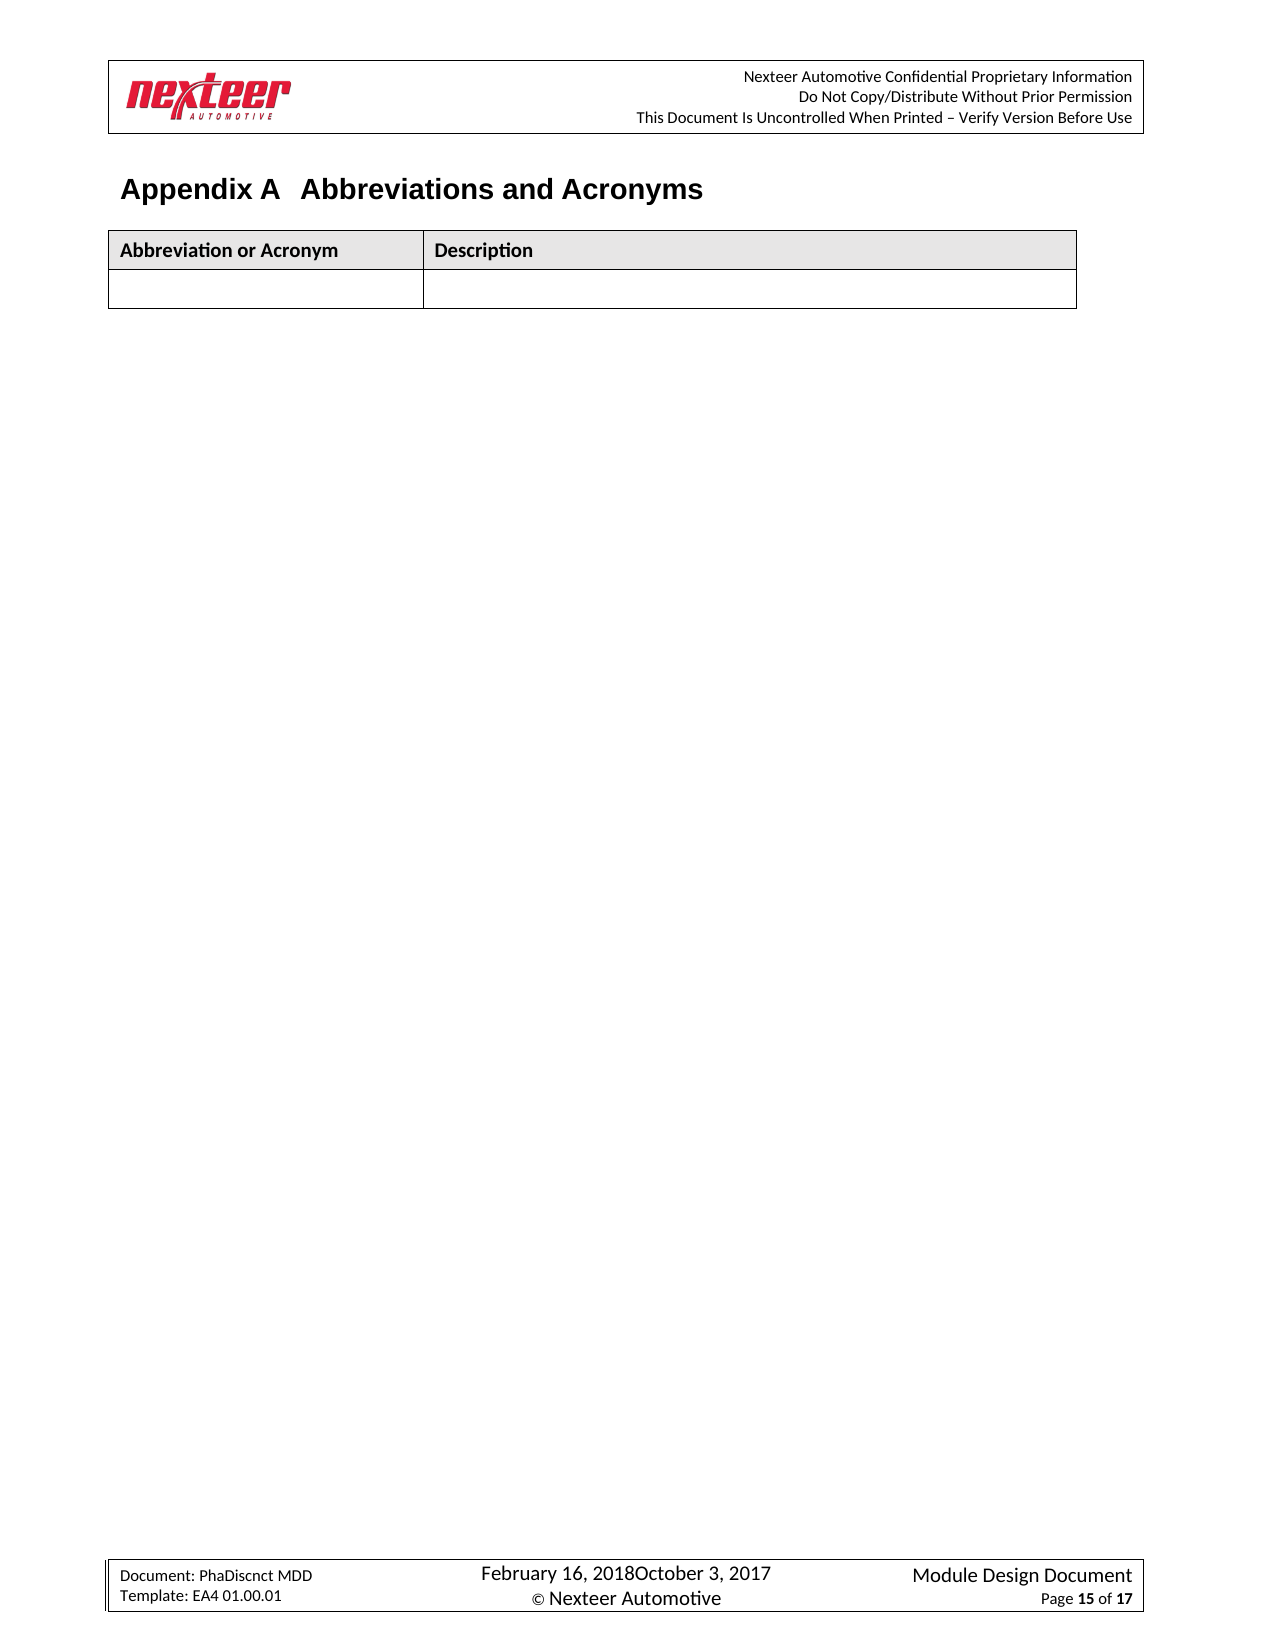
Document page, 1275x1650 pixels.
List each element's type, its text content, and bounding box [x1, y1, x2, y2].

subtitle Abbreviations and Acronyms [120, 172, 1155, 205]
table_cell [424, 270, 1076, 308]
table_header Description [424, 231, 1076, 269]
table_cell [109, 270, 423, 308]
picture [120, 61, 295, 133]
table_header Abbreviation or Acronym [109, 231, 423, 269]
